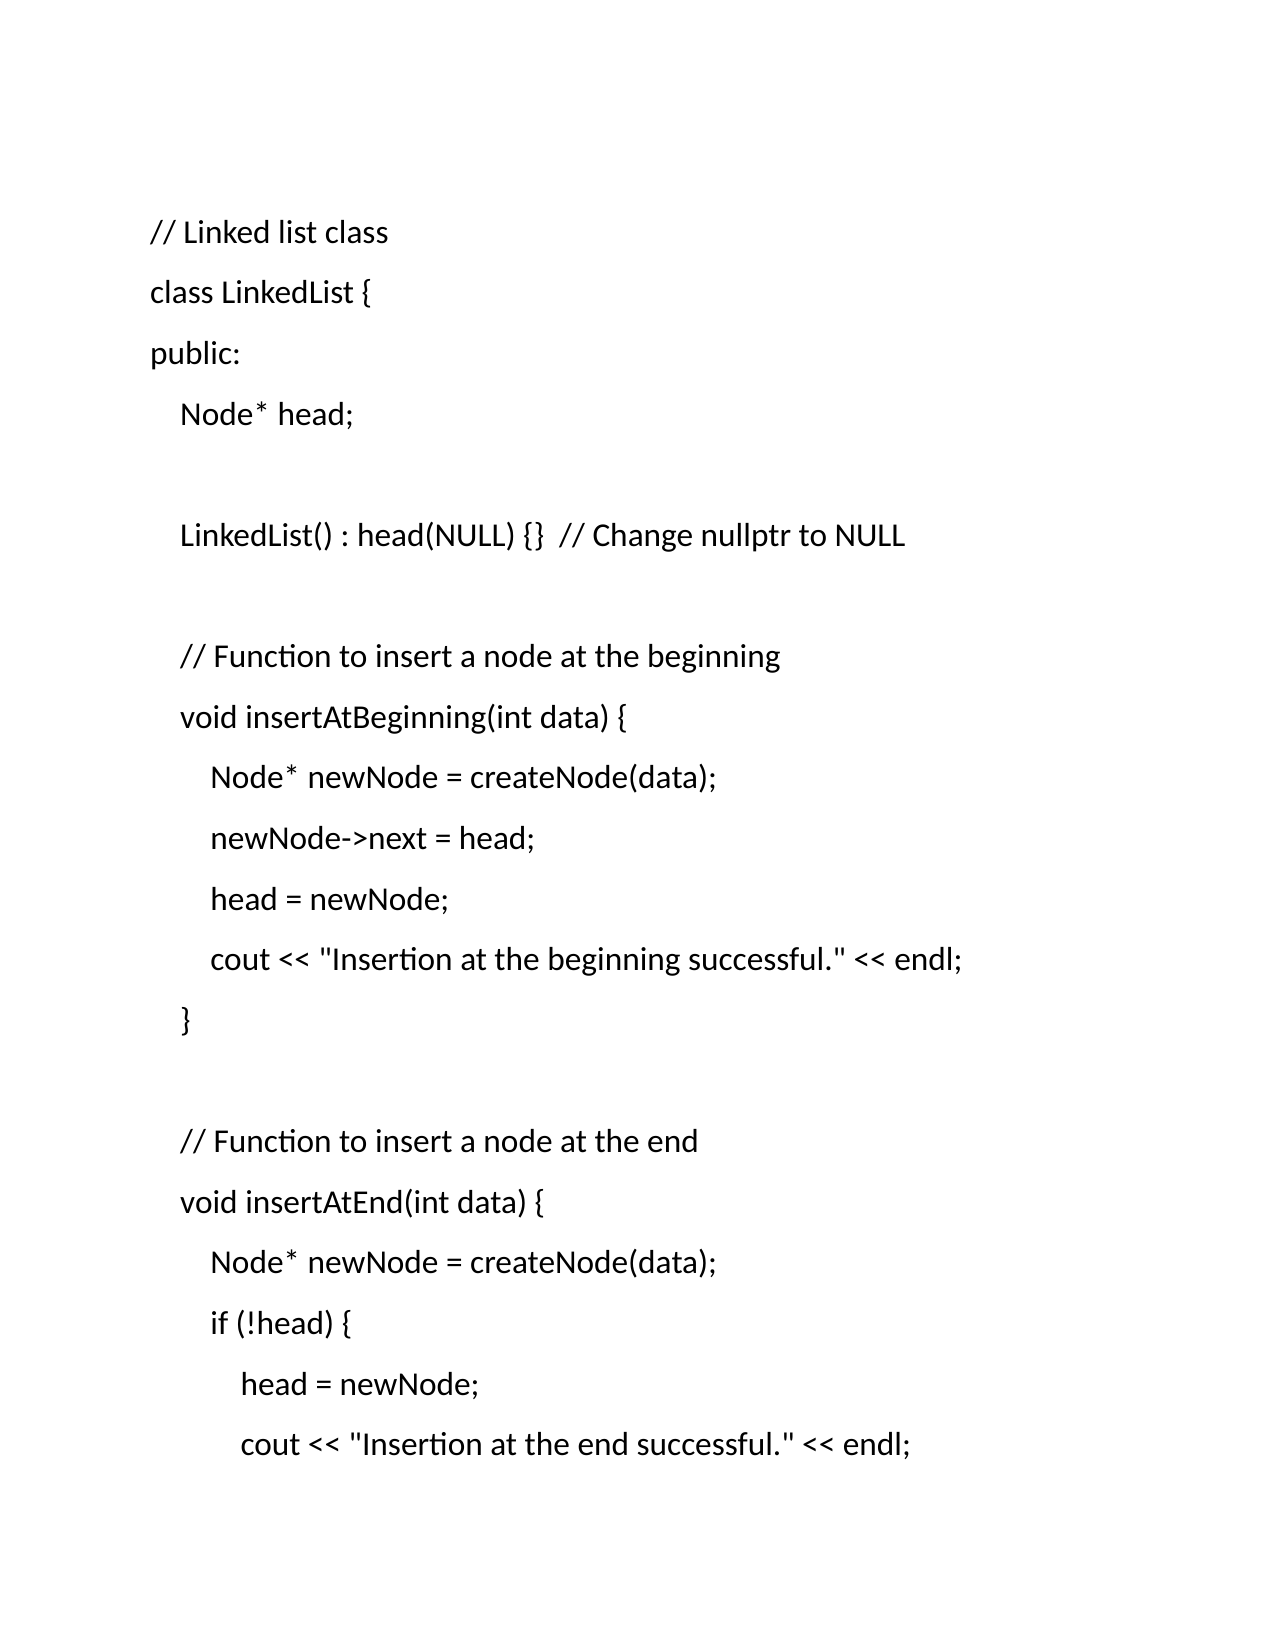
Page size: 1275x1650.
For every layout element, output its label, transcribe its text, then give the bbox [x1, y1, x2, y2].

text } [150, 999, 1125, 1039]
text if (!head) { [150, 1302, 1125, 1343]
text newNode->next = head; [150, 817, 1125, 858]
text Node* newNode = createNode(data); [150, 1241, 1125, 1282]
text // Function to insert a node at the end [150, 1120, 1125, 1161]
text // Linked list class [150, 211, 1125, 251]
text cout << "Insertion at the end successful." << endl; [150, 1423, 1125, 1464]
text head = newNode; [150, 877, 1125, 918]
text void insertAtBeginning(int data) { [150, 696, 1125, 736]
text public: [150, 332, 1125, 373]
text void insertAtEnd(int data) { [150, 1181, 1125, 1221]
text Node* newNode = createNode(data); [150, 756, 1125, 797]
text Node* head; [150, 392, 1125, 433]
text head = newNode; [150, 1362, 1125, 1403]
text class LinkedList { [150, 271, 1125, 312]
text // Function to insert a node at the beginning [150, 635, 1125, 676]
text cout << "Insertion at the beginning successful." << endl; [150, 938, 1125, 979]
text LinkedList() : head(NULL) {} // Change nullptr to NULL [150, 514, 1125, 554]
